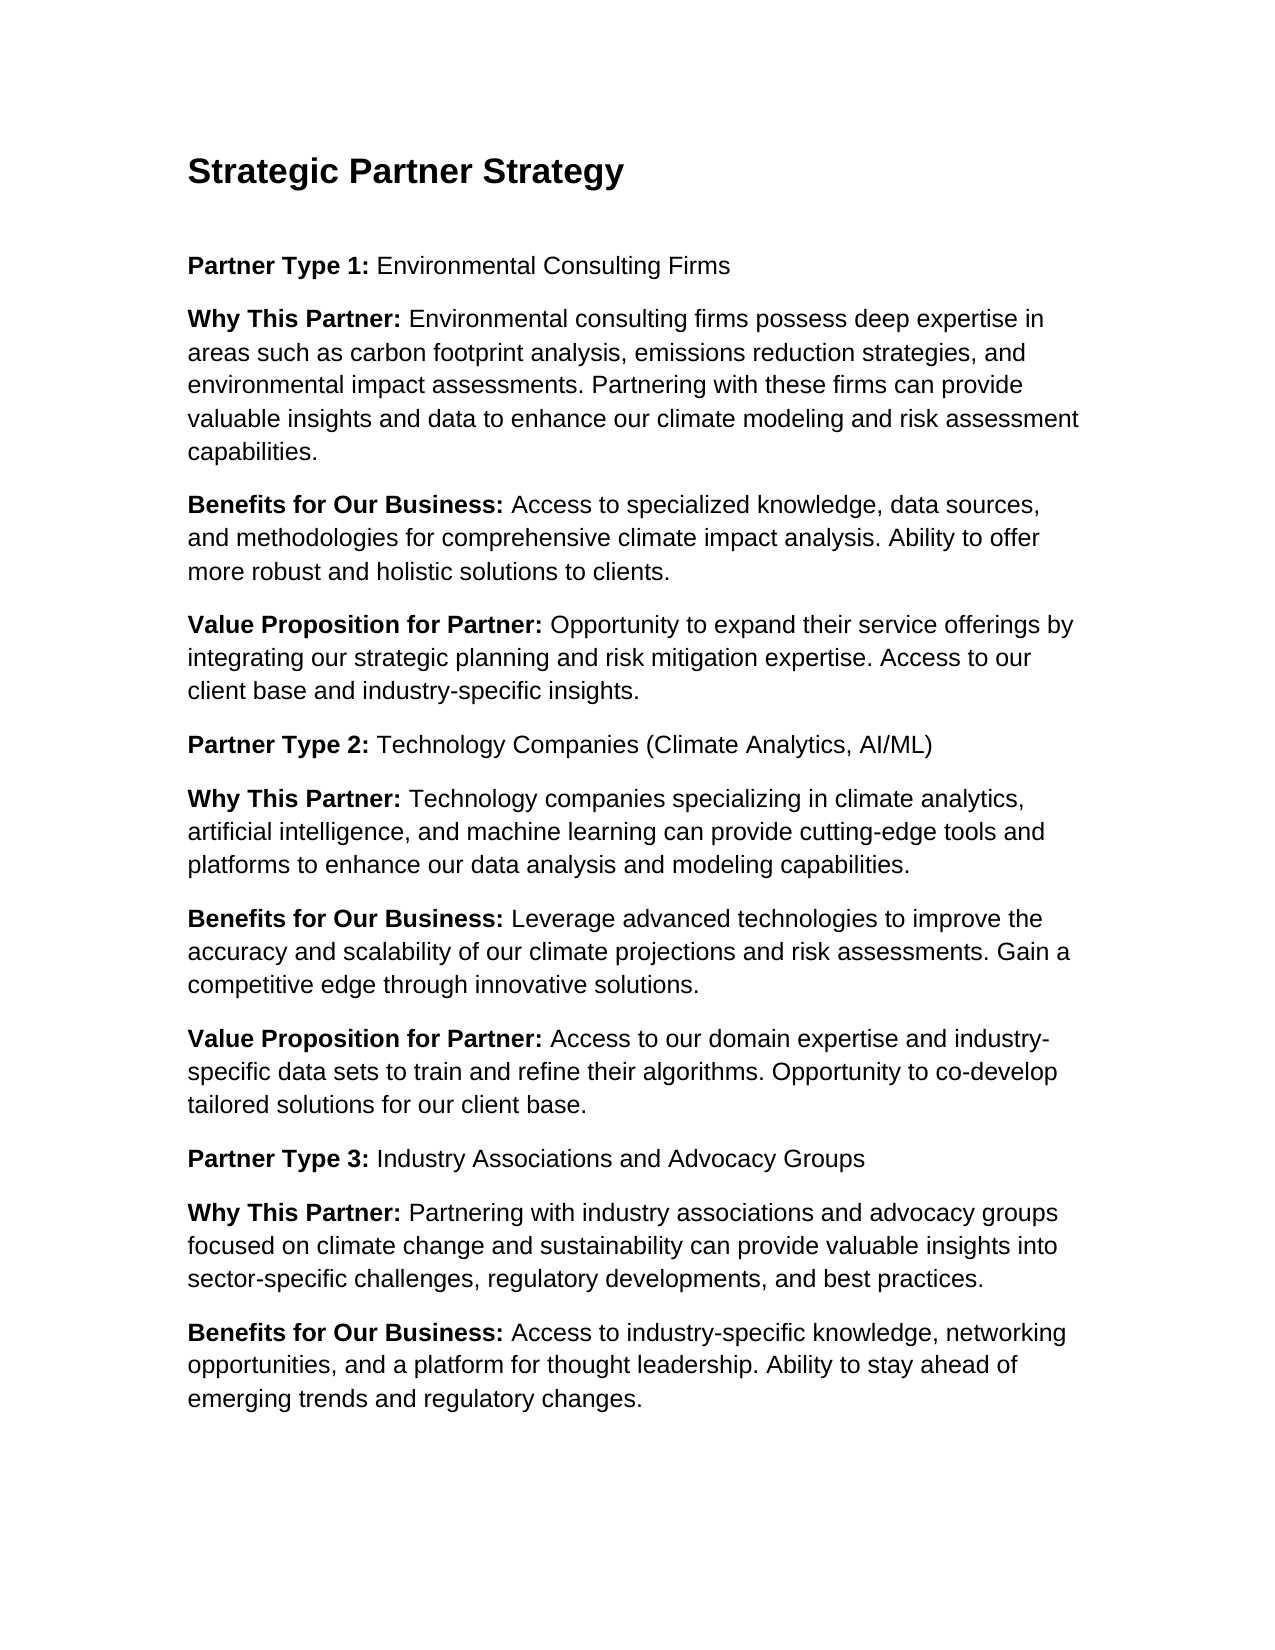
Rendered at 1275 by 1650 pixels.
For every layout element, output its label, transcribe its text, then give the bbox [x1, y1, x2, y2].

text Value Proposition for Partner: Access to our domain expertise and industry-specific data sets to train and refine their algorithms. Opportunity to co-develop tailored solutions for our client base. [187, 1024, 1087, 1119]
text Why This Partner: Environmental consulting firms possess deep expertise in areas such as carbon footprint analysis, emissions reduction strategies, and environmental impact assessments. Partnering with these firms can provide valuable insights and data to enhance our climate modeling and risk assessment capabilities. [187, 304, 1087, 465]
text Benefits for Our Business: Access to specialized knowledge, data sources, and methodologies for comprehensive climate impact analysis. Ability to offer more robust and holistic solutions to clients. [187, 490, 1087, 585]
text Value Proposition for Partner: Opportunity to expand their service offerings by integrating our strategic planning and risk mitigation expertise. Access to our client base and industry-specific insights. [187, 610, 1087, 705]
text Partner Type 3: Industry Associations and Advocacy Groups [187, 1144, 1087, 1172]
text Benefits for Our Business: Access to industry-specific knowledge, networking opportunities, and a platform for thought leadership. Ability to stay ahead of emerging trends and regulatory changes. [187, 1317, 1087, 1412]
text Why This Partner: Technology companies specializing in climate analytics, artificial intelligence, and machine learning can provide cutting-edge tools and platforms to enhance our data analysis and modeling capabilities. [187, 784, 1087, 879]
text Why This Partner: Partnering with industry associations and advocacy groups focused on climate change and sustainability can provide valuable insights into sector-specific challenges, regulatory developments, and best practices. [187, 1198, 1087, 1292]
text Partner Type 1: Environmental Consulting Firms [187, 251, 1087, 279]
text Benefits for Our Business: Leverage advanced technologies to improve the accuracy and scalability of our climate projections and risk assessments. Gain a competitive edge through innovative solutions. [187, 904, 1087, 999]
subtitle Strategic Partner Strategy [187, 150, 1087, 191]
text Partner Type 2: Technology Companies (Climate Analytics, AI/ML) [187, 730, 1087, 759]
